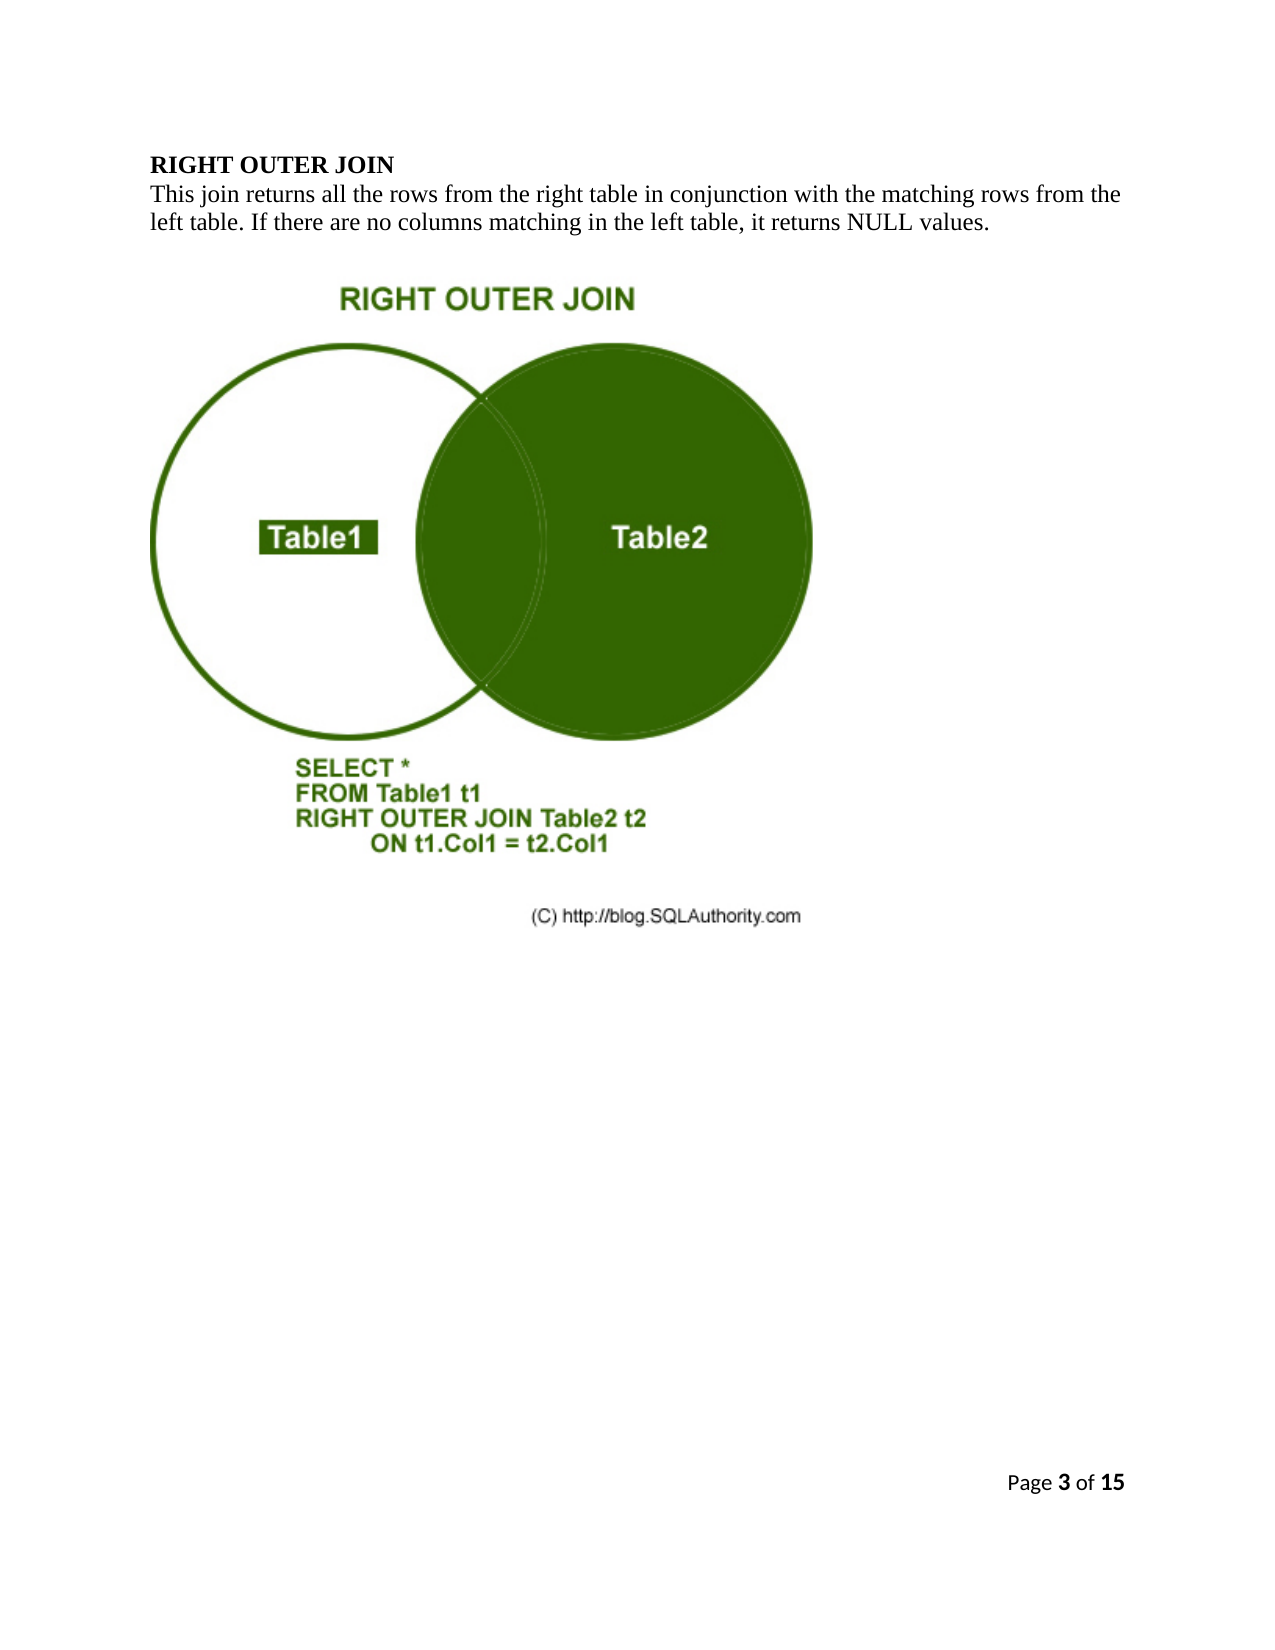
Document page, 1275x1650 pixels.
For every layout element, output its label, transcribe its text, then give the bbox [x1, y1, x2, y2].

text RIGHT OUTER JOIN This join returns all the rows from the right table in conjunction with the matching rows from the left table. If there are no columns matching in the left table, it returns NULL values. [150, 150, 1125, 236]
picture [150, 265, 813, 929]
